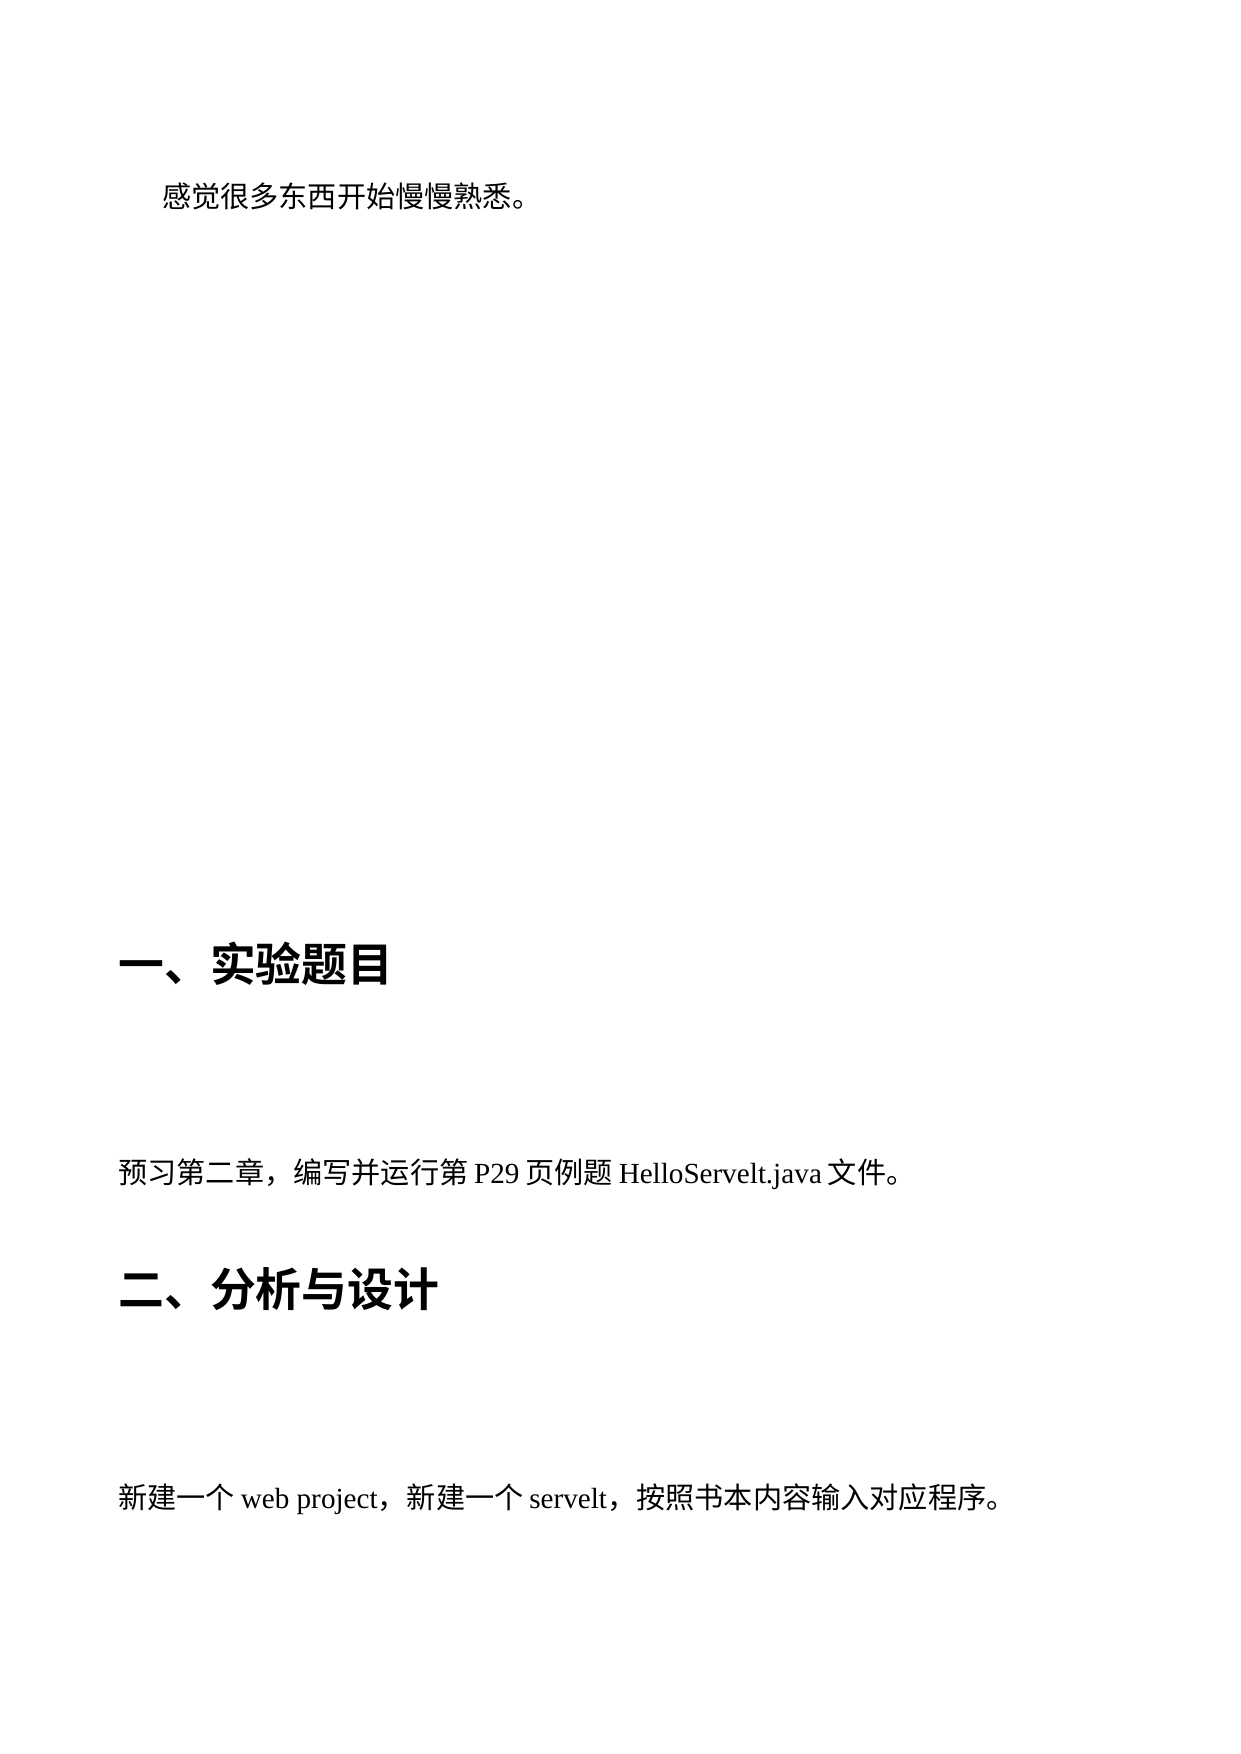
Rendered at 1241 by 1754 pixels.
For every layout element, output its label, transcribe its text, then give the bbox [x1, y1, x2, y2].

subtitle 实验题目 [118, 912, 1093, 1010]
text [162, 162, 1093, 227]
text 预习第二章，编写并运行第P29页例题HelloServelt.java文件。 [118, 1138, 1093, 1203]
text 新建一个web project，新建一个servelt，按照书本内容输入对应程序。 [118, 1464, 1093, 1529]
subtitle 分析与设计 [118, 1238, 1093, 1336]
